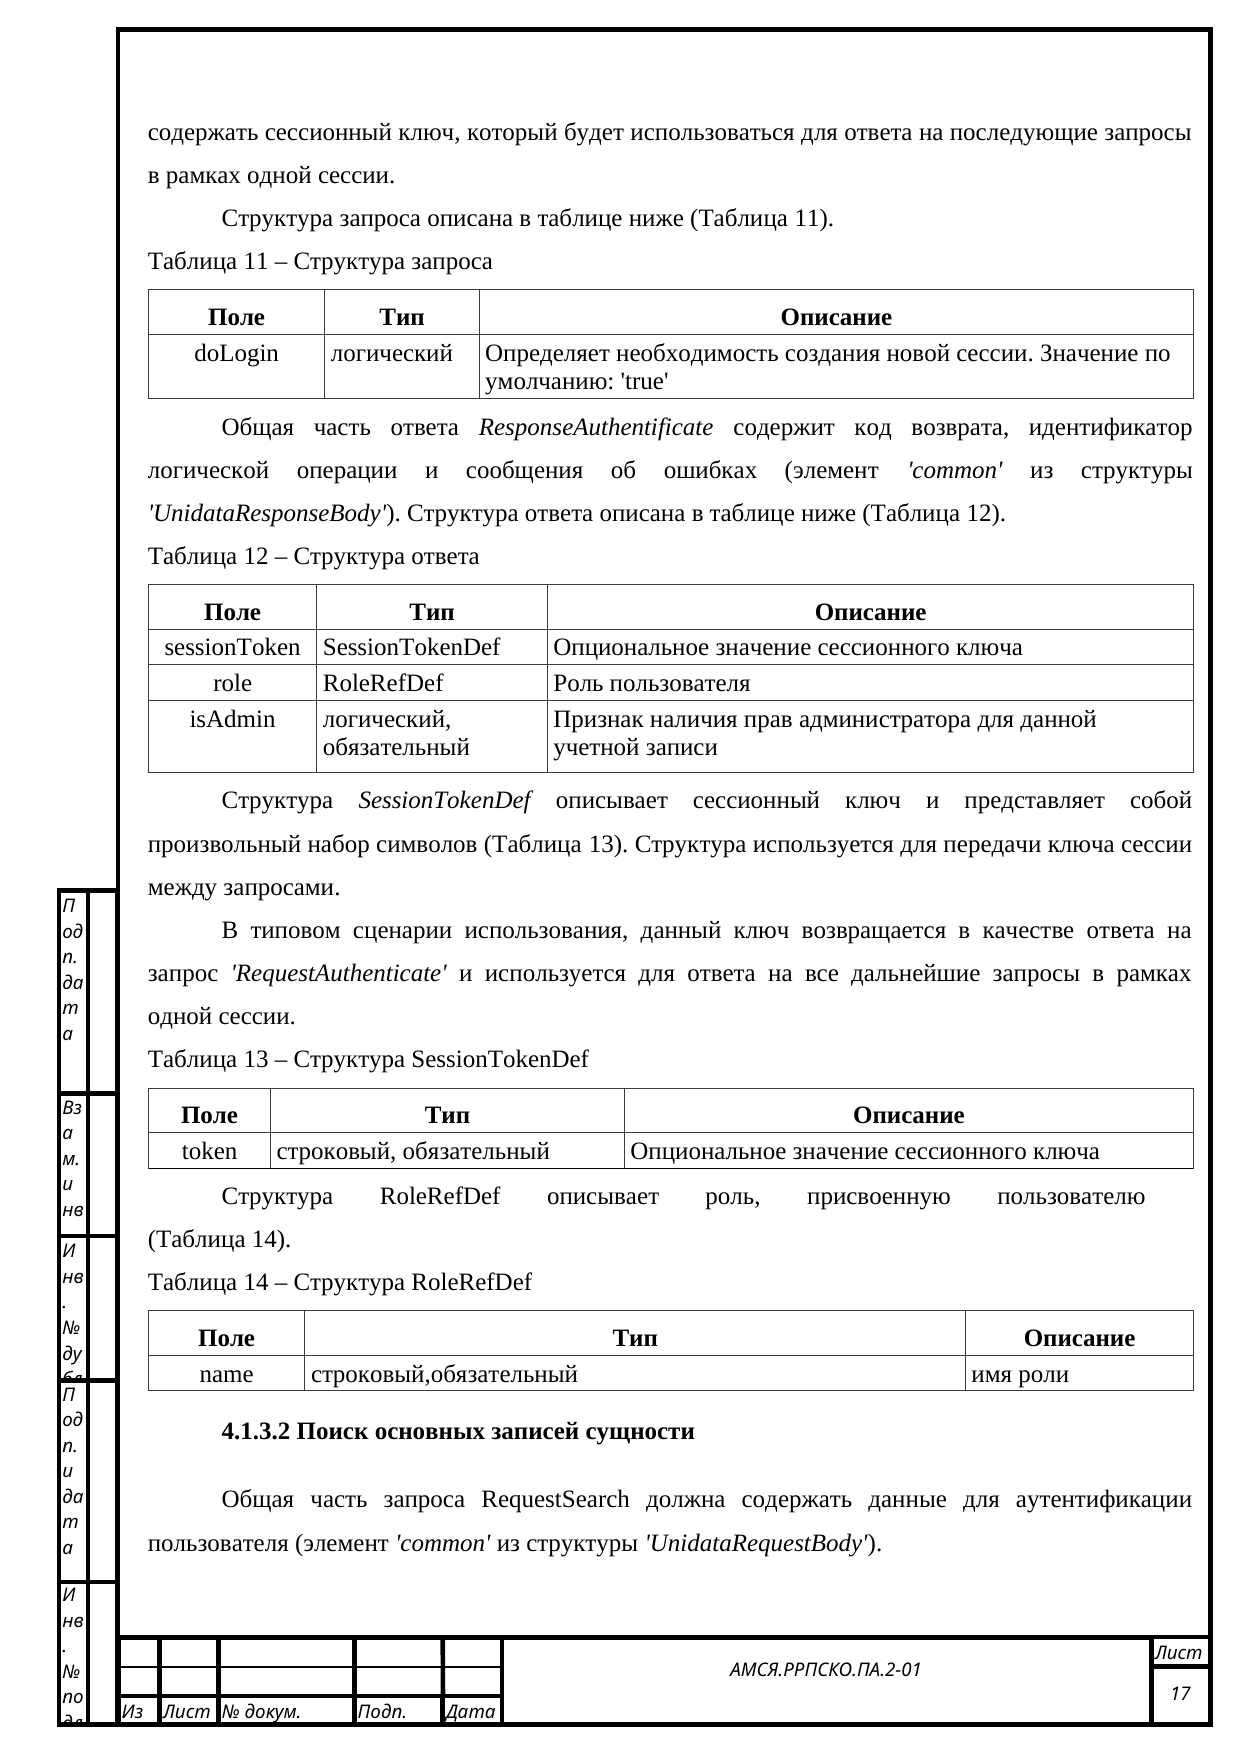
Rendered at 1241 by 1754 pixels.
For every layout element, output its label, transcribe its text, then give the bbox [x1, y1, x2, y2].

table_header Поле [149, 1089, 270, 1132]
text Таблица 11 – Структура запроса [148, 246, 1193, 275]
table_header Описание [480, 290, 1193, 334]
table_cell Опциональное значение сессионного ключа [625, 1133, 1193, 1167]
table_cell строковый,обязательный [305, 1356, 965, 1390]
text Структура запроса описана в таблице ниже (Таблица 11). [148, 203, 1193, 232]
table_header Тип [305, 1311, 965, 1355]
table_cell name [149, 1356, 304, 1390]
table_cell строковый, обязательный [271, 1133, 624, 1167]
table_header Поле [149, 1311, 304, 1355]
table_header Поле [149, 290, 324, 334]
text Структура RoleRefDef описывает роль, присвоенную пользователю (Таблица 14). [148, 1181, 1193, 1253]
table_cell SessionTokenDef [317, 630, 547, 664]
table_cell doLogin [149, 335, 324, 398]
text Общая часть ответа ResponseAuthentificate содержит код возврата, идентификатор логической операции и сообщения об ошибках (элемент 'common' из структуры 'UnidataResponseBody'). Структура ответа описана в таблице ниже (Таблица 12). [148, 412, 1193, 527]
table_cell имя роли [966, 1356, 1193, 1390]
table_cell логический, обязательный [317, 701, 547, 772]
table_header Тип [271, 1089, 624, 1132]
text Структура SessionTokenDef описывает сессионный ключ и представляет собой произвольный набор символов (Таблица 13). Структура используется для передачи ключа сессии между запросами. [148, 786, 1193, 901]
table_header Описание [548, 585, 1193, 628]
table_header Тип [325, 290, 479, 334]
table_cell Определяет необходимость создания новой сессии. Значение по умолчанию: 'true' [480, 335, 1193, 398]
table_cell логический [325, 335, 479, 398]
table_header Описание [625, 1089, 1193, 1132]
table_header Тип [317, 585, 547, 628]
table_cell role [149, 665, 316, 700]
table_cell Роль пользователя [548, 665, 1193, 700]
text Общая часть запроса RequestSearch должна содержать данные для аутентификации пользователя (элемент 'common' из структуры 'UnidataRequestBody'). [148, 1484, 1193, 1556]
table_cell isAdmin [149, 701, 316, 772]
table_header Описание [966, 1311, 1193, 1355]
table_cell Опциональное значение сессионного ключа [548, 630, 1193, 664]
text Таблица 14 – Структура RoleRefDef [148, 1267, 1193, 1296]
text В типовом сценарии использования, данный ключ возвращается в качестве ответа на запрос 'RequestAuthenticate' и используется для ответа на все дальнейшие запросы в рамках одной сессии. [148, 915, 1193, 1030]
text Таблица 13 – Структура SessionTokenDef [148, 1044, 1193, 1073]
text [148, 117, 1193, 189]
subtitle Поиск основных записей сущности [148, 1416, 1193, 1445]
table_header Поле [149, 585, 316, 628]
table_cell Признак наличия прав администратора для данной учетной записи [548, 701, 1193, 772]
table_cell sessionToken [149, 630, 316, 664]
table_cell token [149, 1133, 270, 1167]
table_cell RoleRefDef [317, 665, 547, 700]
text Таблица 12 – Структура ответа [148, 541, 1193, 570]
